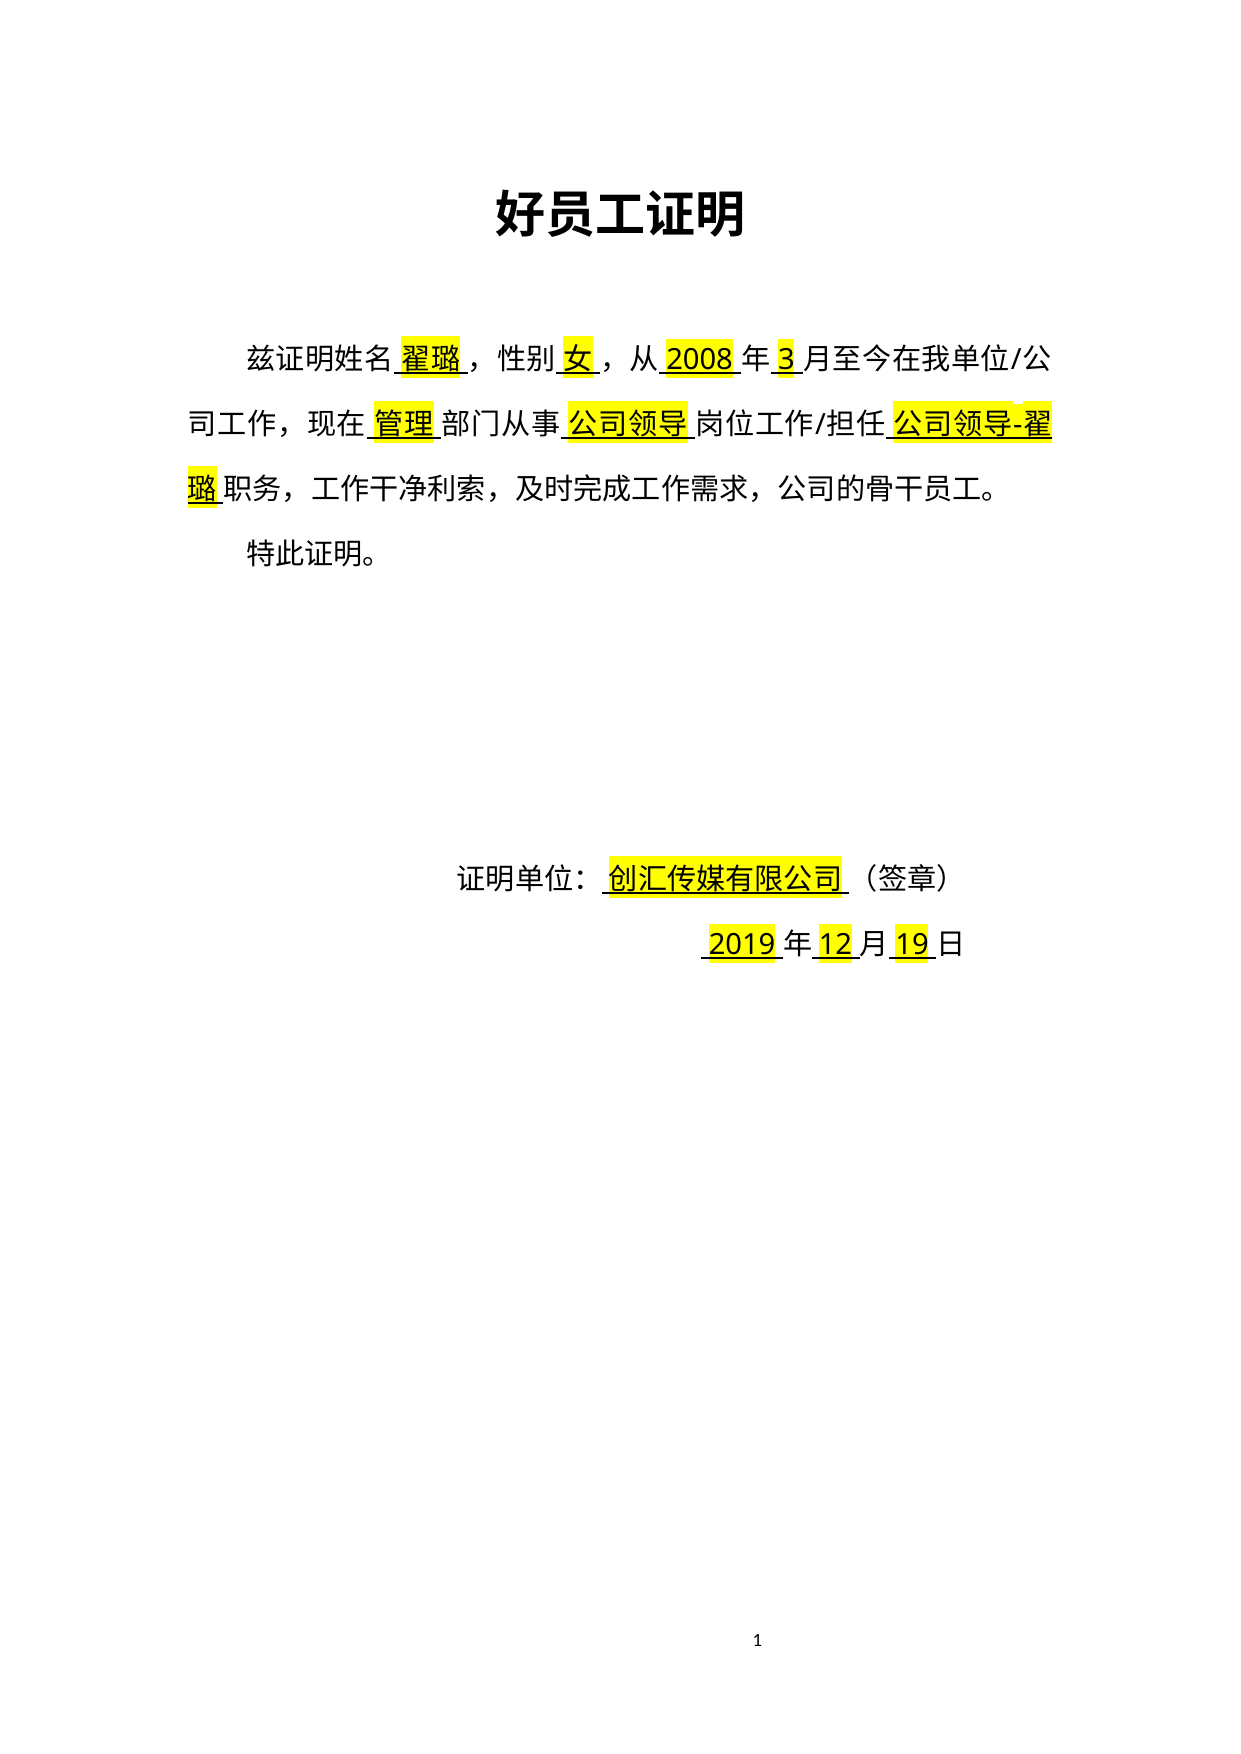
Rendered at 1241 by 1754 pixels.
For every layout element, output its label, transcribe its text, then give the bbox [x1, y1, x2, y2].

text 兹证明姓名 翟璐 ，性别 女 ，从 2008 年 3 月至今在我单位/公司工作，现在 管理 部门从事 公司领导 岗位工作/担任 公司领导-翟璐 职务，工作干净利索，及时完成工作需求，公司的骨干员工。 [187, 324, 1053, 519]
text 好员工证明 [187, 162, 1053, 259]
text 2019 年 12 月 19 日 [187, 909, 965, 974]
text 特此证明。 [187, 519, 1053, 584]
text 证明单位： 创汇传媒有限公司 （签章） [187, 844, 965, 909]
